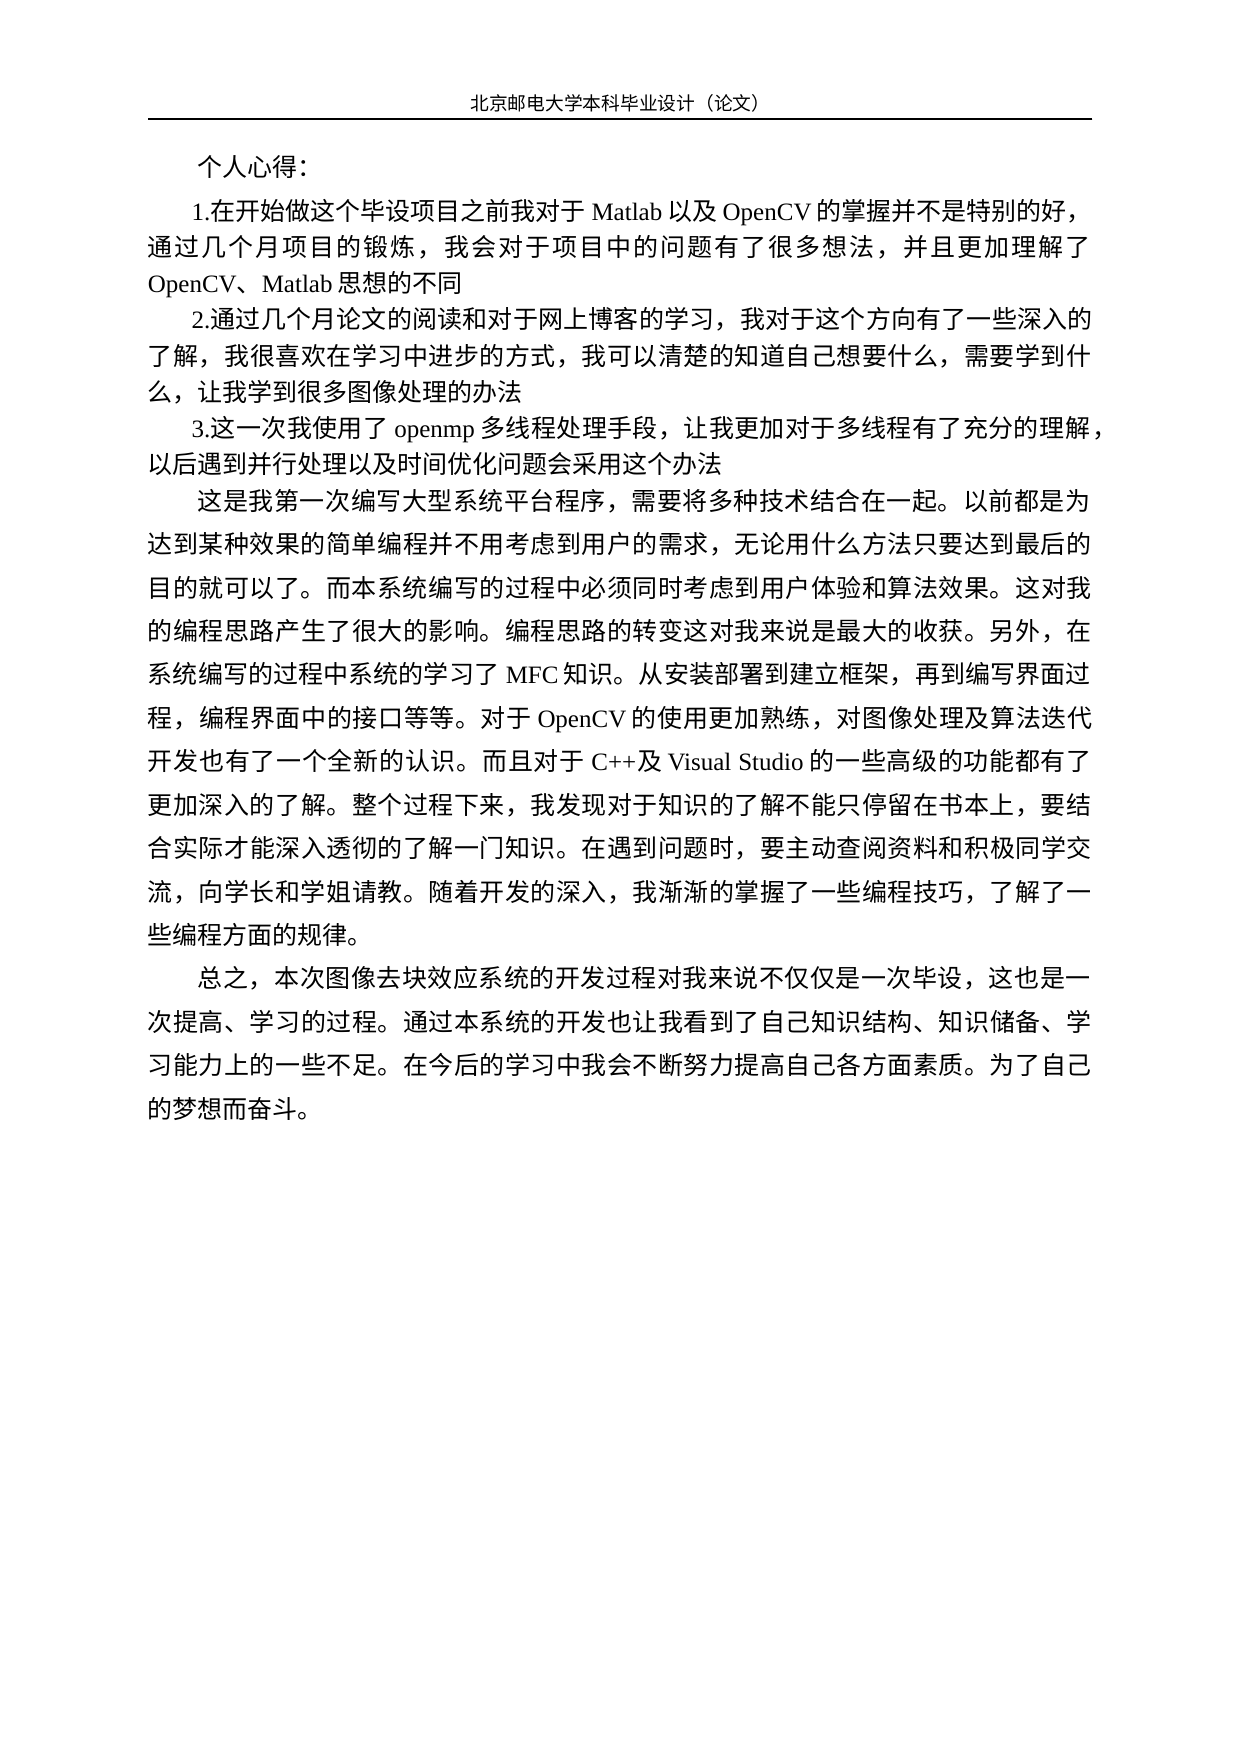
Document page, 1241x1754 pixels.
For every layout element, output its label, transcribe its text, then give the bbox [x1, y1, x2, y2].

text 2.通过几个月论文的阅读和对于网上博客的学习，我对于这个方向有了一些深入的了解，我很喜欢在学习中进步的方式，我可以清楚的知道自己想要什么，需要学到什么，让我学到很多图像处理的办法 [148, 300, 1092, 409]
text 3.这一次我使用了openmp多线程处理手段，让我更加对于多线程有了充分的理解，以后遇到并行处理以及时间优化问题会采用这个办法 [148, 409, 1092, 481]
text 总之，本次图像去块效应系统的开发过程对我来说不仅仅是一次毕设，这也是一次提高、学习的过程。通过本系统的开发也让我看到了自己知识结构、知识储备、学习能力上的一些不足。在今后的学习中我会不断努力提高自己各方面素质。为了自己的梦想而奋斗。 [148, 959, 1092, 1126]
text 这是我第一次编写大型系统平台程序，需要将多种技术结合在一起。以前都是为达到某种效果的简单编程并不用考虑到用户的需求，无论用什么方法只要达到最后的目的就可以了。而本系统编写的过程中必须同时考虑到用户体验和算法效果。这对我的编程思路产生了很大的影响。编程思路的转变这对我来说是最大的收获。另外，在系统编写的过程中系统的学习了MFC知识。从安装部署到建立框架，再到编写界面过程，编程界面中的接口等等。对于OpenCV的使用更加熟练，对图像处理及算法迭代开发也有了一个全新的认识。而且对于C++及Visual Studio的一些高级的功能都有了更加深入的了解。整个过程下来，我发现对于知识的了解不能只停留在书本上，要结合实际才能深入透彻的了解一门知识。在遇到问题时，要主动查阅资料和积极同学交流，向学长和学姐请教。随着开发的深入，我渐渐的掌握了一些编程技巧，了解了一些编程方面的规律。 [148, 481, 1092, 952]
text 1.在开始做这个毕设项目之前我对于Matlab以及OpenCV的掌握并不是特别的好，通过几个月项目的锻炼，我会对于项目中的问题有了很多想法，并且更加理解了OpenCV、Matlab思想的不同 [148, 191, 1092, 300]
text 个人心得： [198, 148, 1092, 184]
